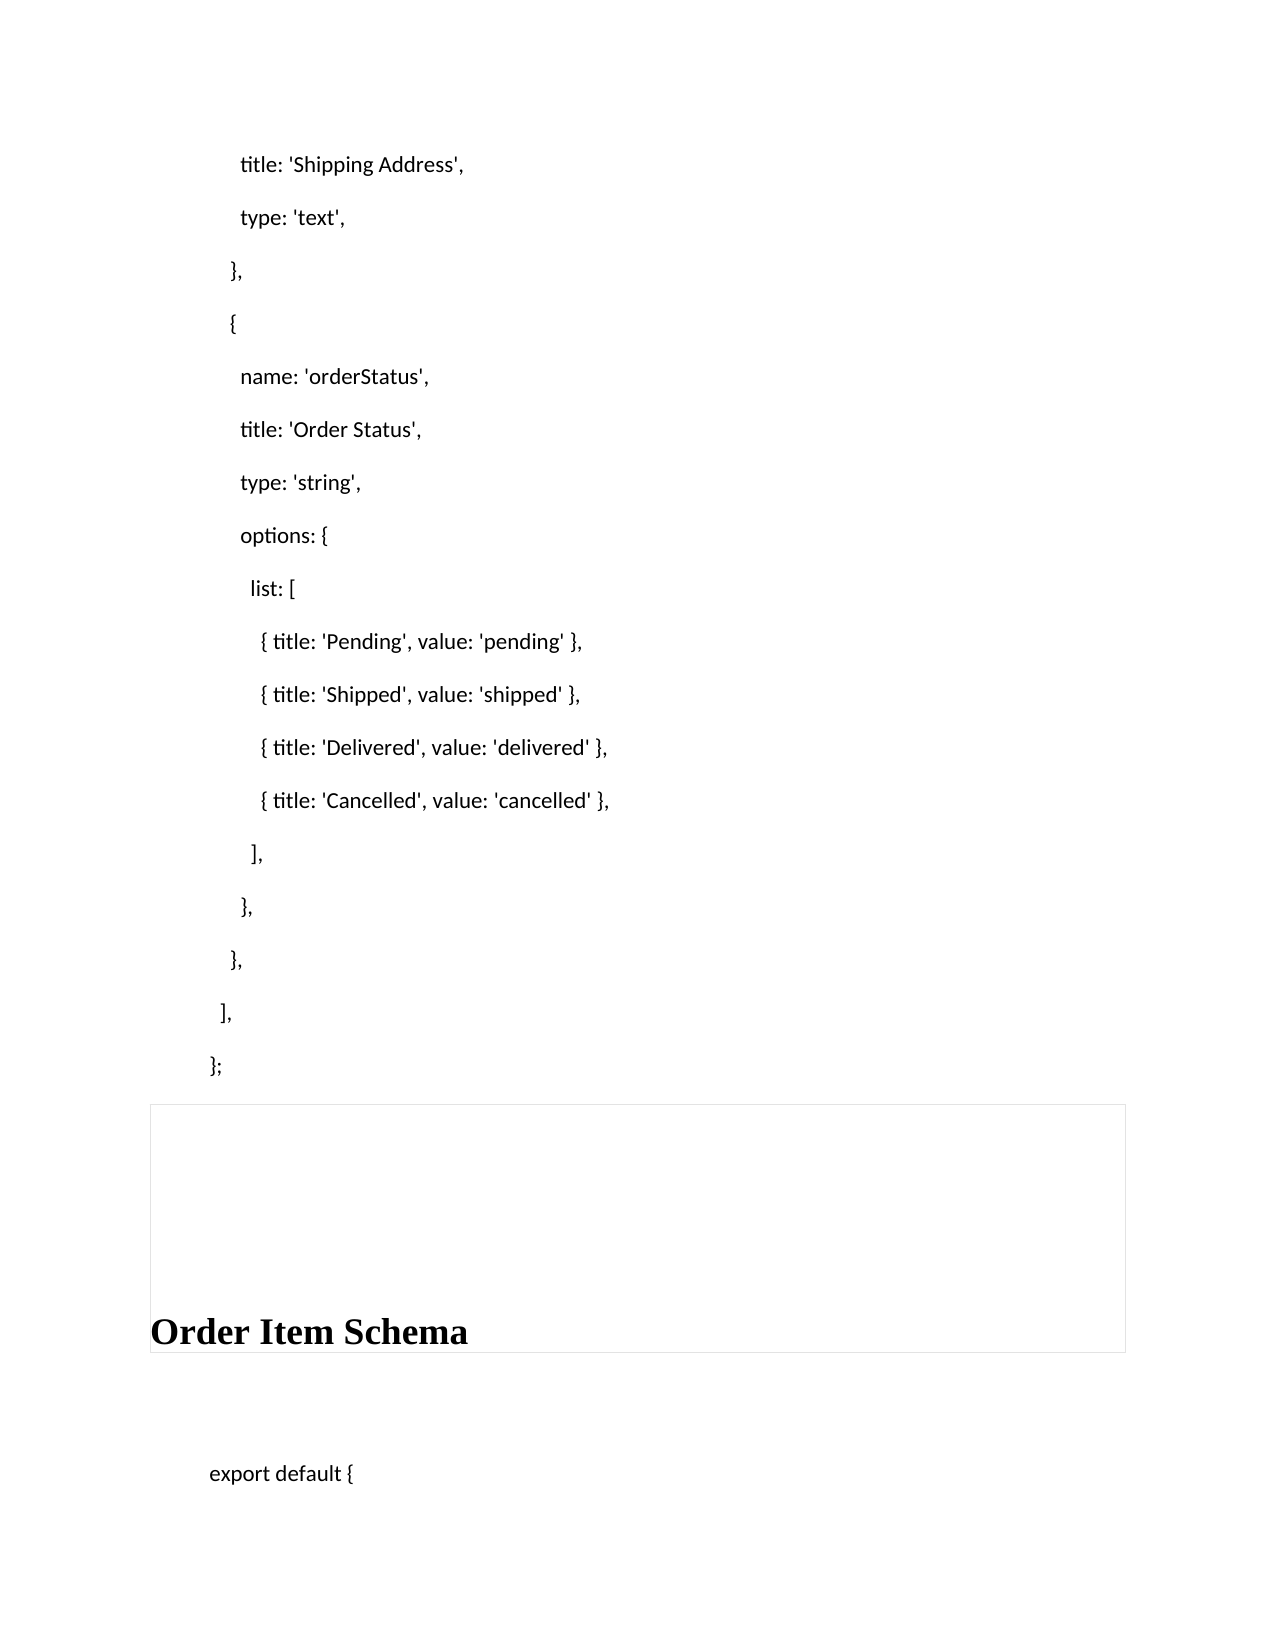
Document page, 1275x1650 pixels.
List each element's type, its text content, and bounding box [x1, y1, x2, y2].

text { title: 'Delivered', value: 'delivered' }, [209, 733, 1125, 761]
text }, [209, 945, 1125, 973]
subtitle Order Item Schema [151, 1308, 1125, 1352]
text { title: 'Shipped', value: 'shipped' }, [209, 680, 1125, 708]
text type: 'text', [209, 203, 1125, 231]
text { title: 'Cancelled', value: 'cancelled' }, [209, 786, 1125, 814]
text ], [209, 839, 1125, 867]
text list: [ [209, 574, 1125, 602]
text }, [209, 256, 1125, 284]
text title: 'Order Status', [209, 415, 1125, 443]
text export default { [209, 1459, 1125, 1487]
text options: { [209, 521, 1125, 549]
text name: 'orderStatus', [209, 362, 1125, 390]
text title: 'Shipping Address', [209, 150, 1125, 178]
text type: 'string', [209, 468, 1125, 496]
text { title: 'Pending', value: 'pending' }, [209, 627, 1125, 655]
text ], [209, 998, 1125, 1026]
text { [209, 309, 1125, 337]
text }; [209, 1051, 1125, 1079]
text }, [209, 892, 1125, 920]
